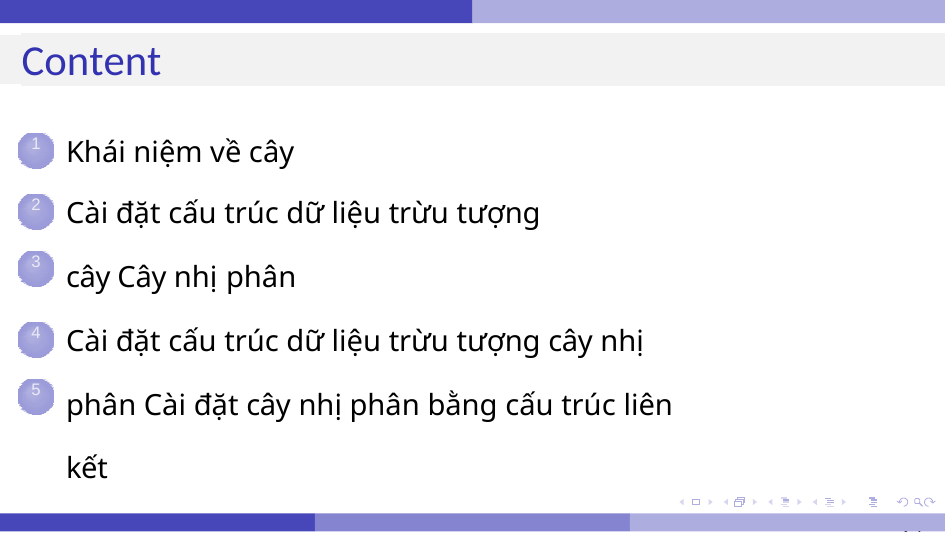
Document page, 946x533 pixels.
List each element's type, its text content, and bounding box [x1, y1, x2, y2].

picture [18, 379, 54, 415]
text Cài đặt cấu trúc dữ liệu trừu tượng cây nhị phân Cài đặt cây nhị phân bằng cấu trúc liên kết [66, 320, 697, 487]
picture [18, 322, 54, 358]
picture [18, 251, 54, 287]
text Cài đặt cấu trúc dữ liệu trừu tượng cây Cây nhị phân [66, 192, 547, 296]
picture [18, 133, 54, 169]
text Khái niệm về cây [66, 131, 946, 171]
picture [18, 194, 54, 230]
